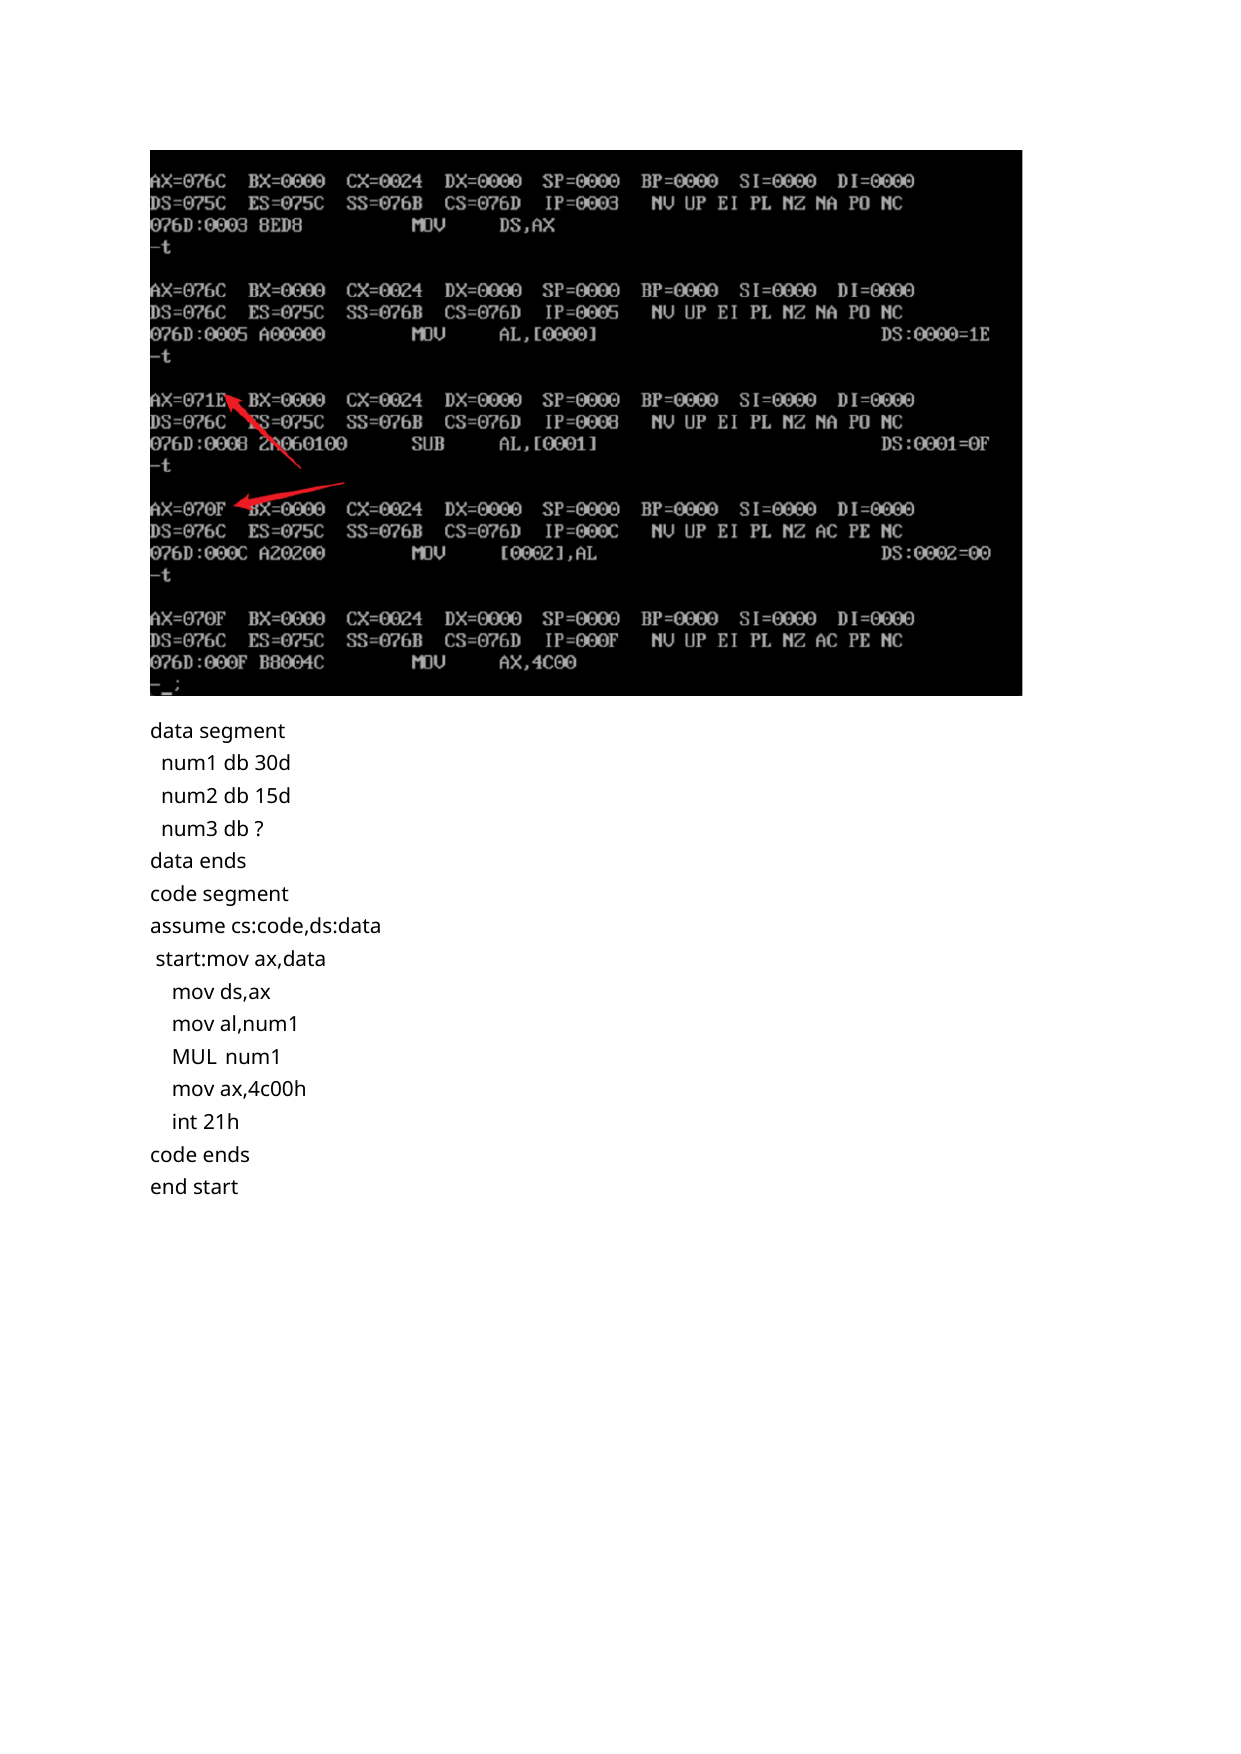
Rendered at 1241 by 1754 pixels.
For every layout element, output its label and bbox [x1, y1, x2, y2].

picture [150, 150, 1023, 696]
